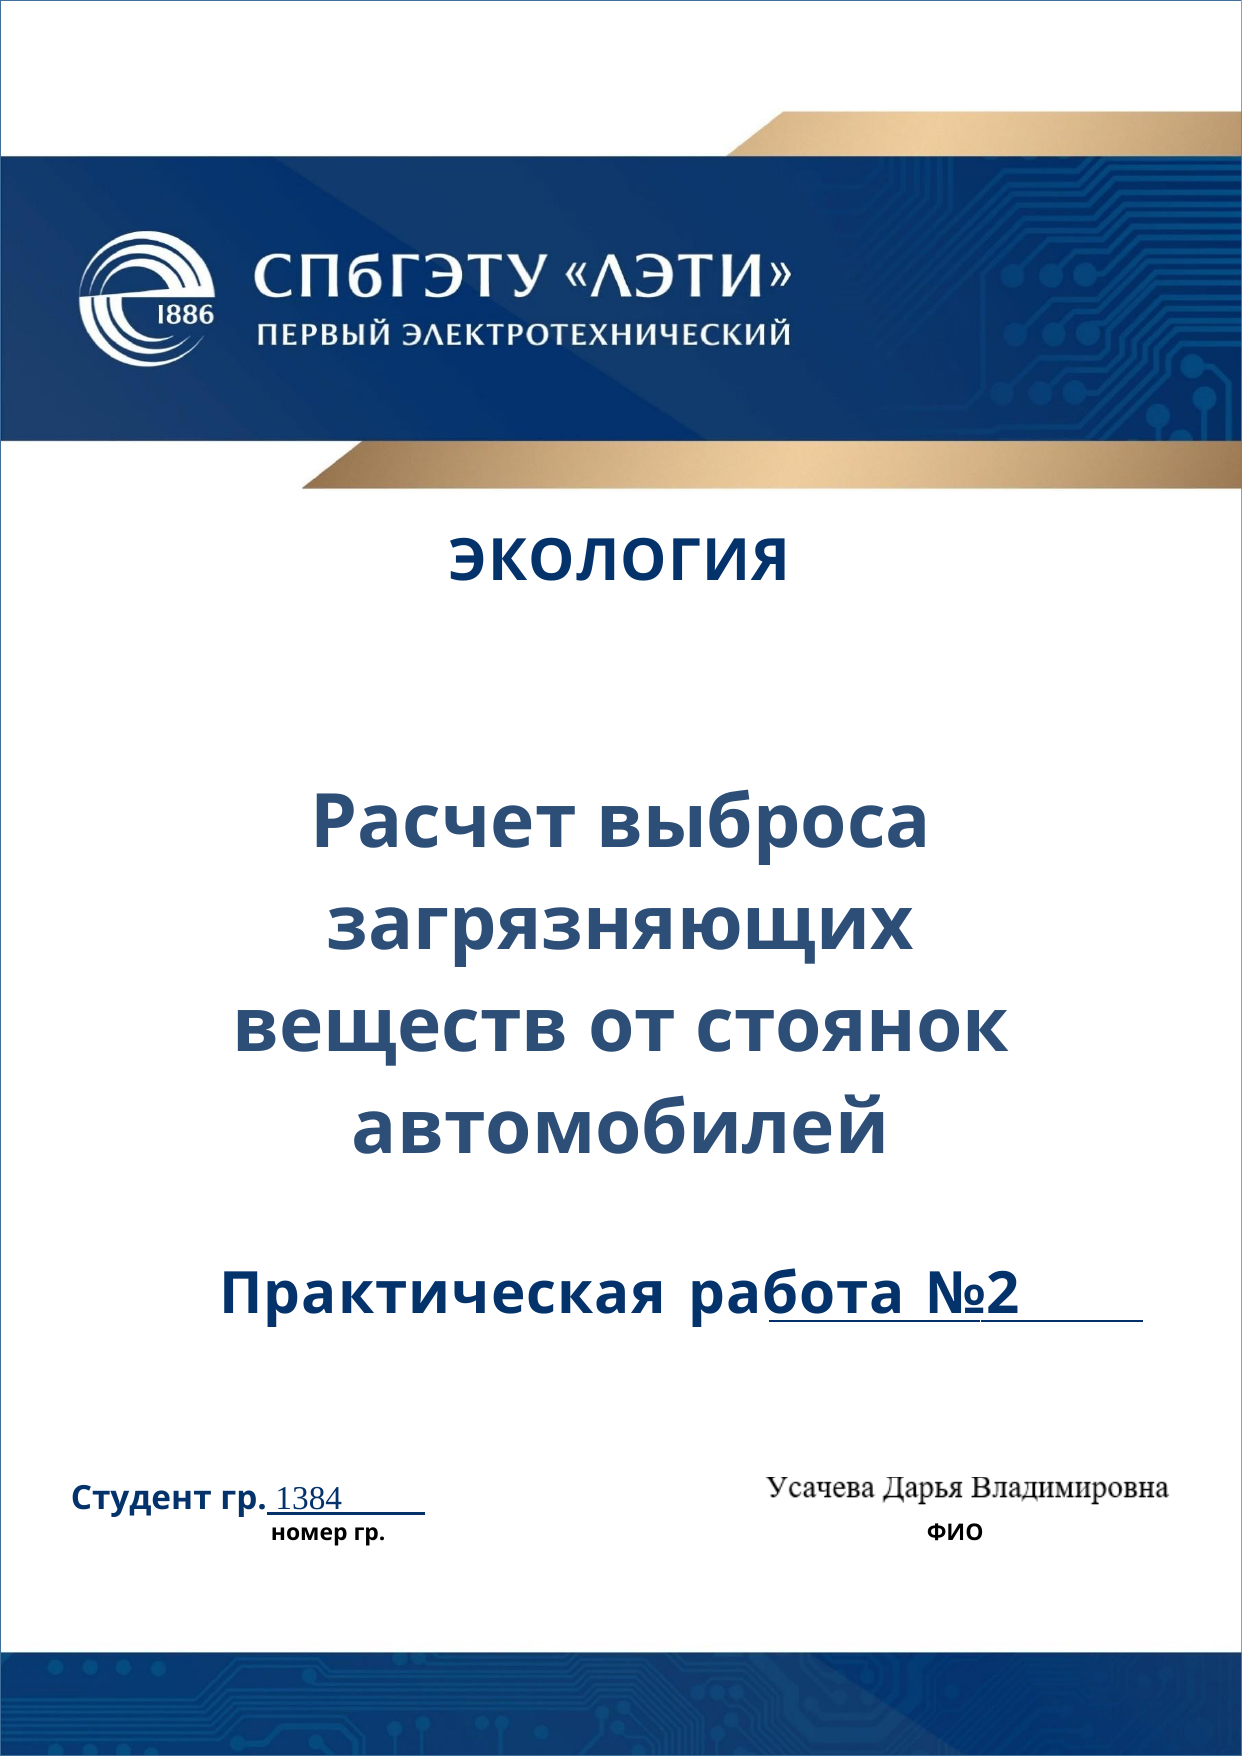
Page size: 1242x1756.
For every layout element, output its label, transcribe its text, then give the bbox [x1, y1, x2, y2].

text номер гр. ФИО [71, 1518, 1183, 1546]
subtitle Студент гр. 1384 [71, 1477, 1183, 1518]
title Расчет выброса загрязняющих веществ от стоянок автомобилей [184, 767, 1056, 1176]
text ЭКОЛОГИЯ [71, 518, 1168, 597]
text Практическая работа №2 [71, 1251, 1168, 1331]
picture [1, 108, 1241, 1755]
